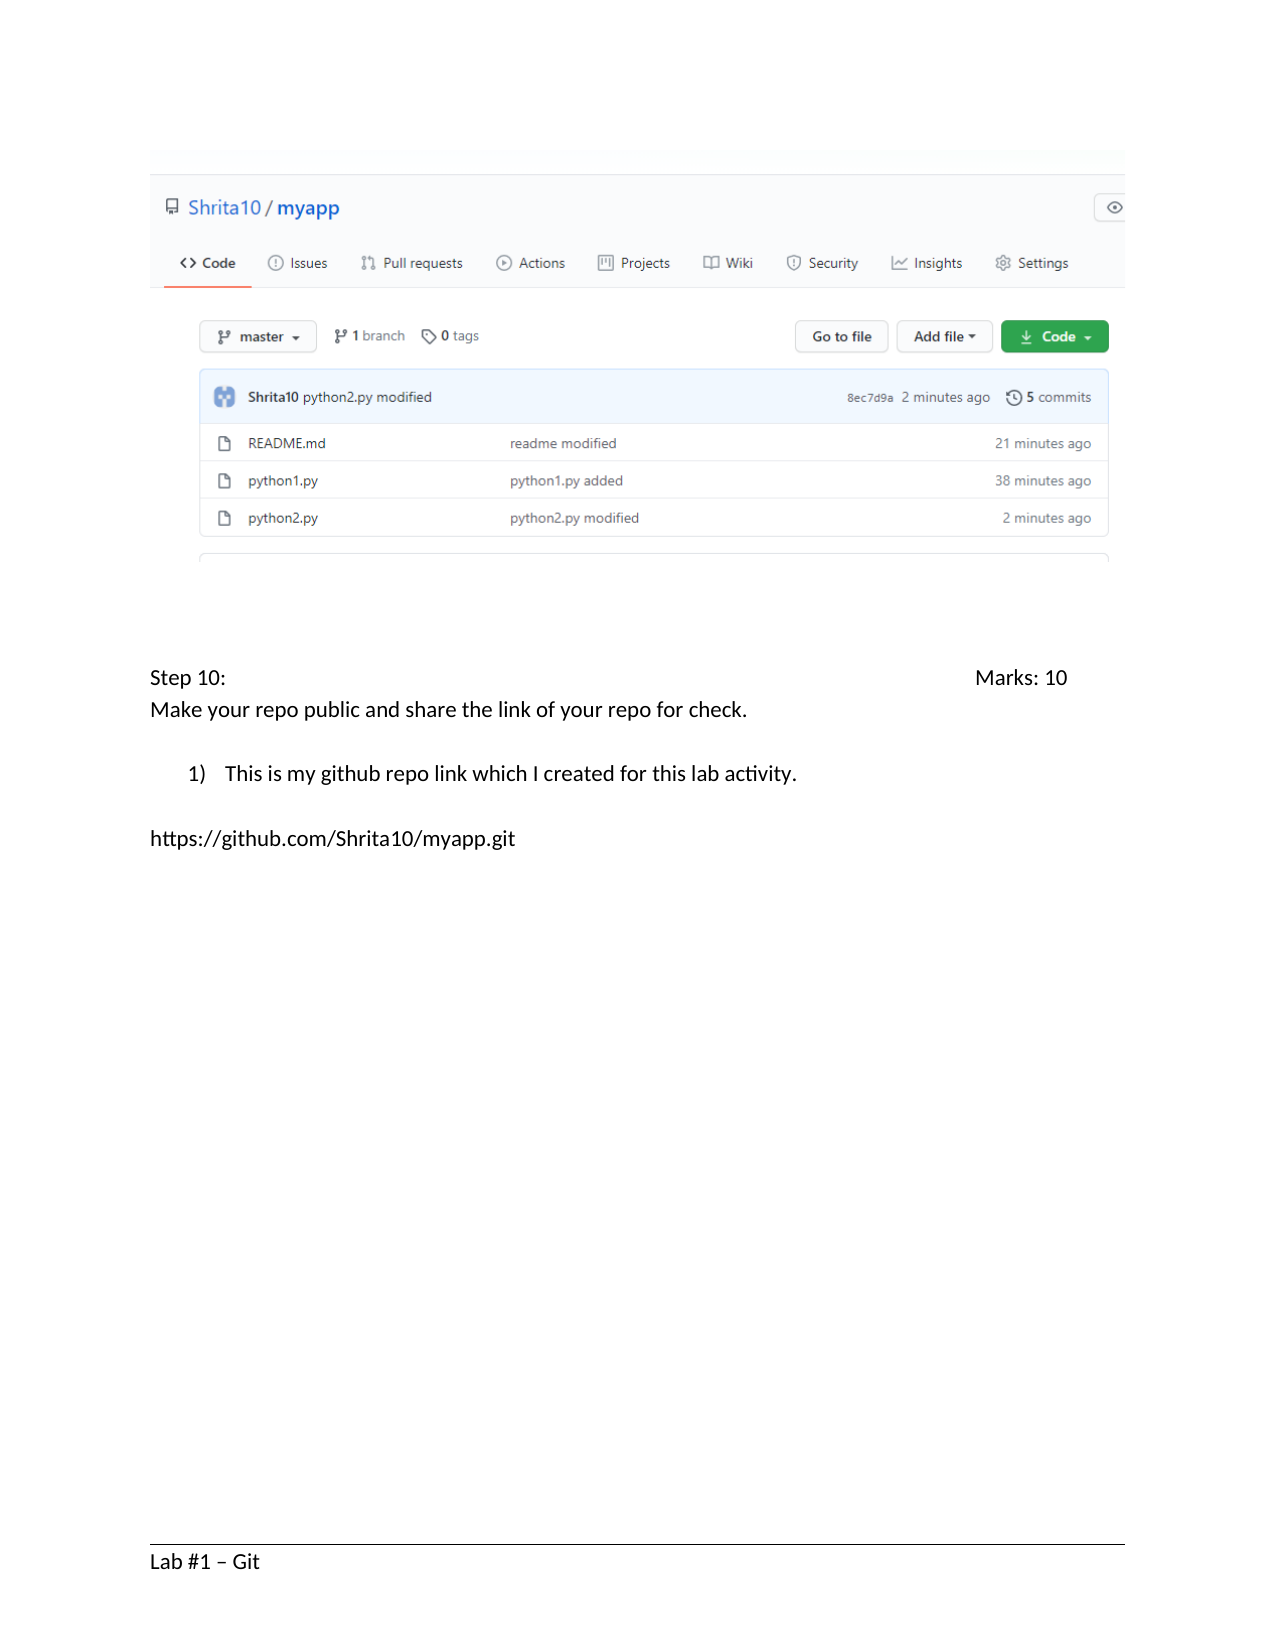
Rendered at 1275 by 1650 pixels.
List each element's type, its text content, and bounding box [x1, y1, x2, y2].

list This is my github repo link which I created for this lab activity. [187, 759, 1125, 787]
text Step 10: Marks: 10 [150, 663, 1125, 691]
text https://github.com/Shrita10/myapp.git [150, 824, 1125, 852]
text Make your repo public and share the link of your repo for check. [150, 695, 1125, 723]
picture [150, 150, 1125, 562]
